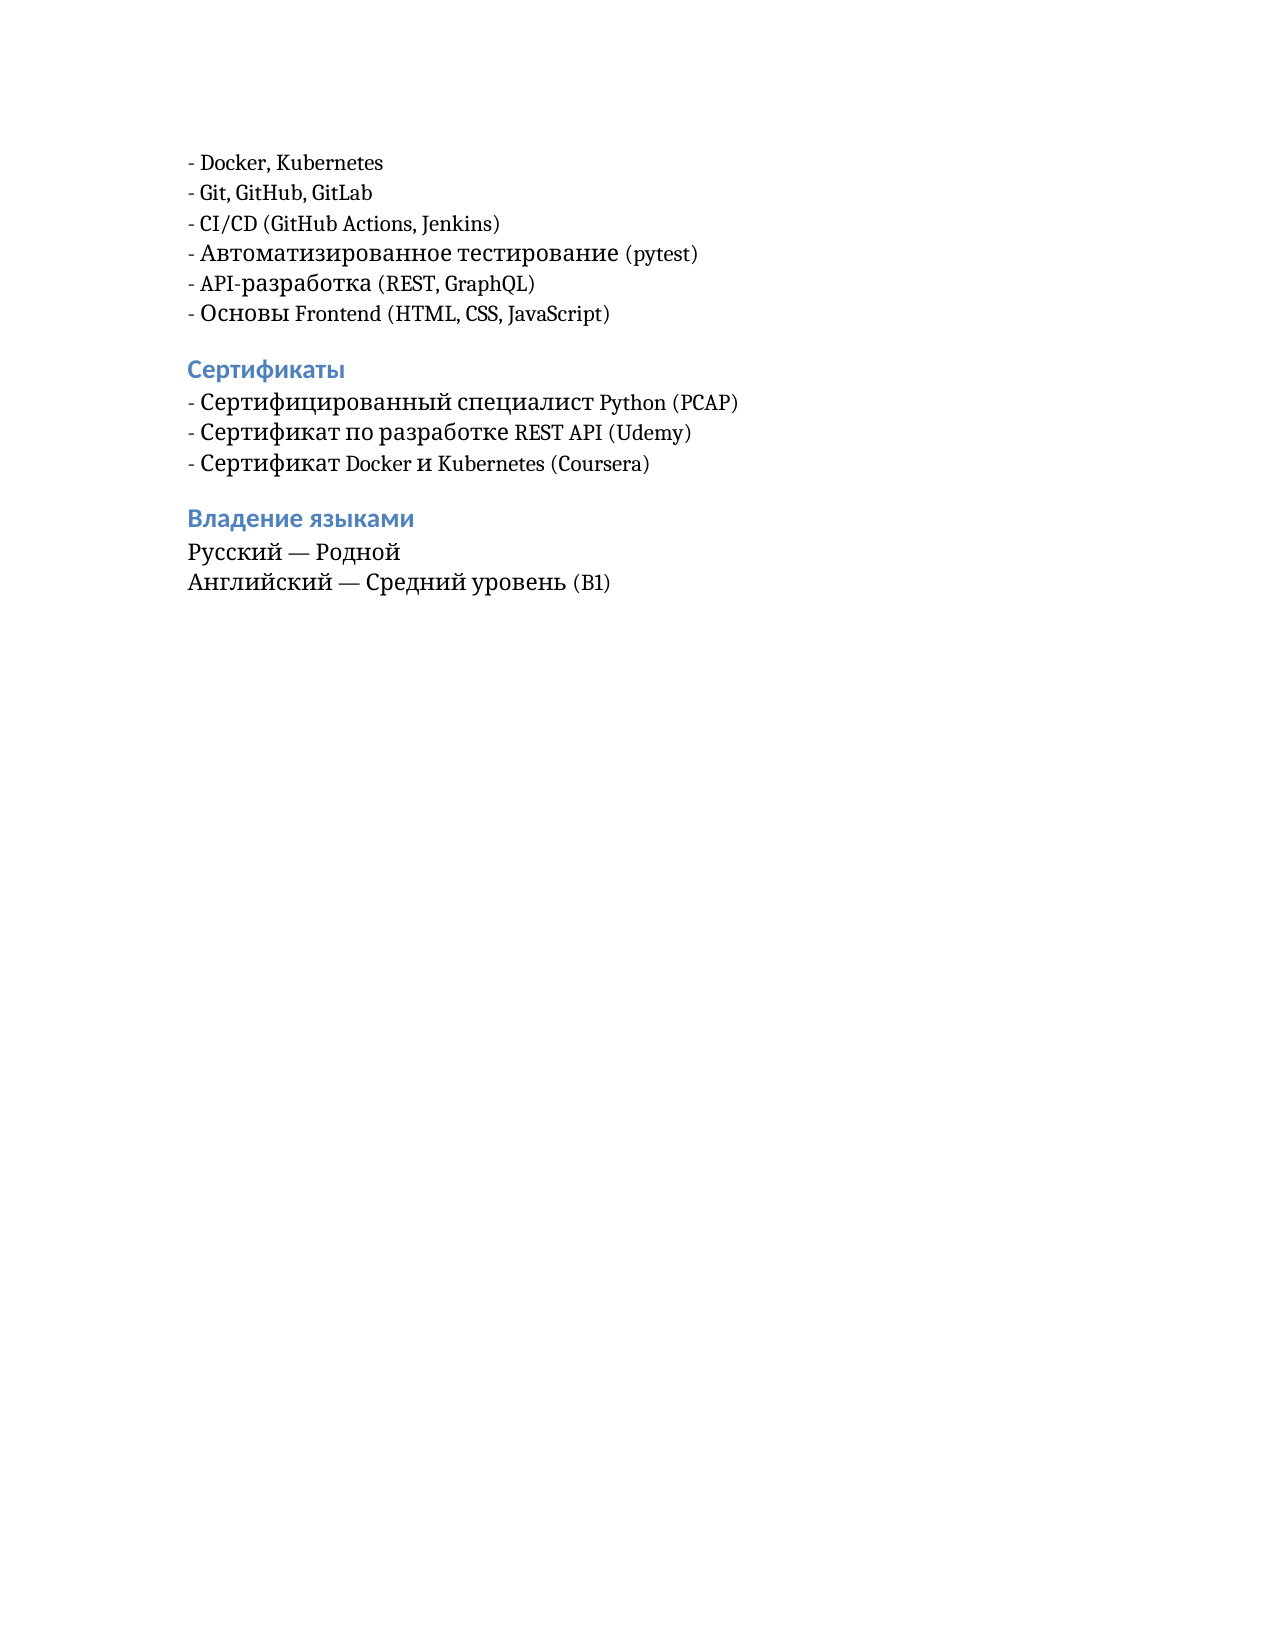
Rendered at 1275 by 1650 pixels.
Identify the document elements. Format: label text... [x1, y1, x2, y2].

text - Сертифицированный специалист Python (PCAP) - Сертификат по разработке REST API (Udemy) - Сертификат Docker и Kubernetes (Coursera) [187, 390, 1087, 477]
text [187, 150, 1087, 327]
text Русский — Родной Английский — Средний уровень (B1) [187, 539, 1087, 596]
subtitle Владение языками [187, 501, 1087, 534]
subtitle Сертификаты [187, 352, 1087, 385]
